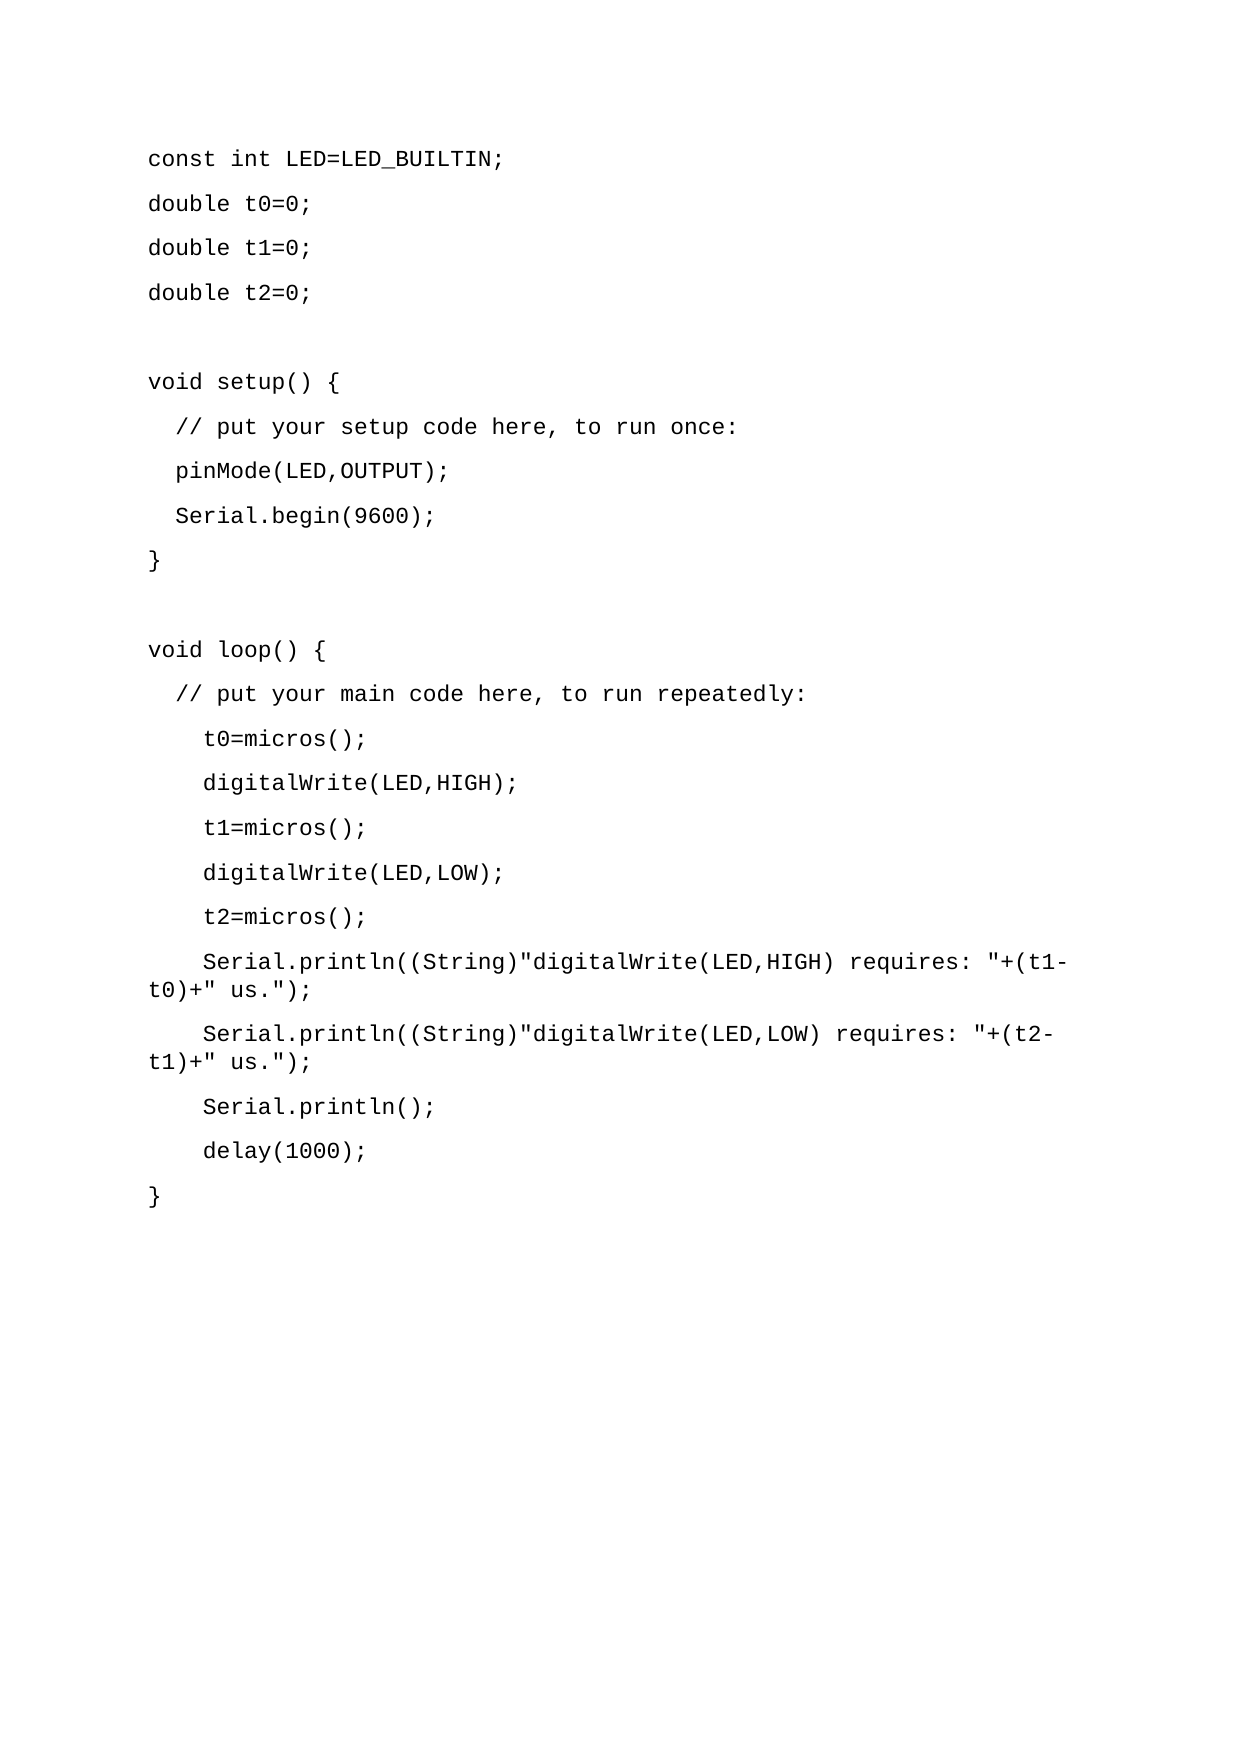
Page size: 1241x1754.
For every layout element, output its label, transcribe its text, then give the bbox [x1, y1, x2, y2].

text double t1=0; [148, 237, 1093, 263]
text Serial.println(); [148, 1095, 1093, 1121]
text const int LED=LED_BUILTIN; [148, 148, 1093, 173]
text t2=micros(); [148, 906, 1093, 931]
text Serial.println((String)"digitalWrite(LED,LOW) requires: "+(t2-t1)+" us."); [148, 1023, 1093, 1076]
text // put your main code here, to run repeatedly: [148, 683, 1093, 708]
text t1=micros(); [148, 816, 1093, 842]
text double t2=0; [148, 281, 1093, 307]
text } [148, 549, 1093, 575]
text void loop() { [148, 638, 1093, 664]
text t0=micros(); [148, 727, 1093, 753]
text // put your setup code here, to run once: [148, 415, 1093, 441]
text digitalWrite(LED,LOW); [148, 861, 1093, 887]
text Serial.begin(9600); [148, 504, 1093, 530]
text void setup() { [148, 371, 1093, 396]
text digitalWrite(LED,HIGH); [148, 772, 1093, 798]
text Serial.println((String)"digitalWrite(LED,HIGH) requires: "+(t1-t0)+" us."); [148, 950, 1093, 1004]
text delay(1000); [148, 1140, 1093, 1166]
text } [148, 1184, 1093, 1210]
text pinMode(LED,OUTPUT); [148, 460, 1093, 486]
text double t0=0; [148, 192, 1093, 218]
